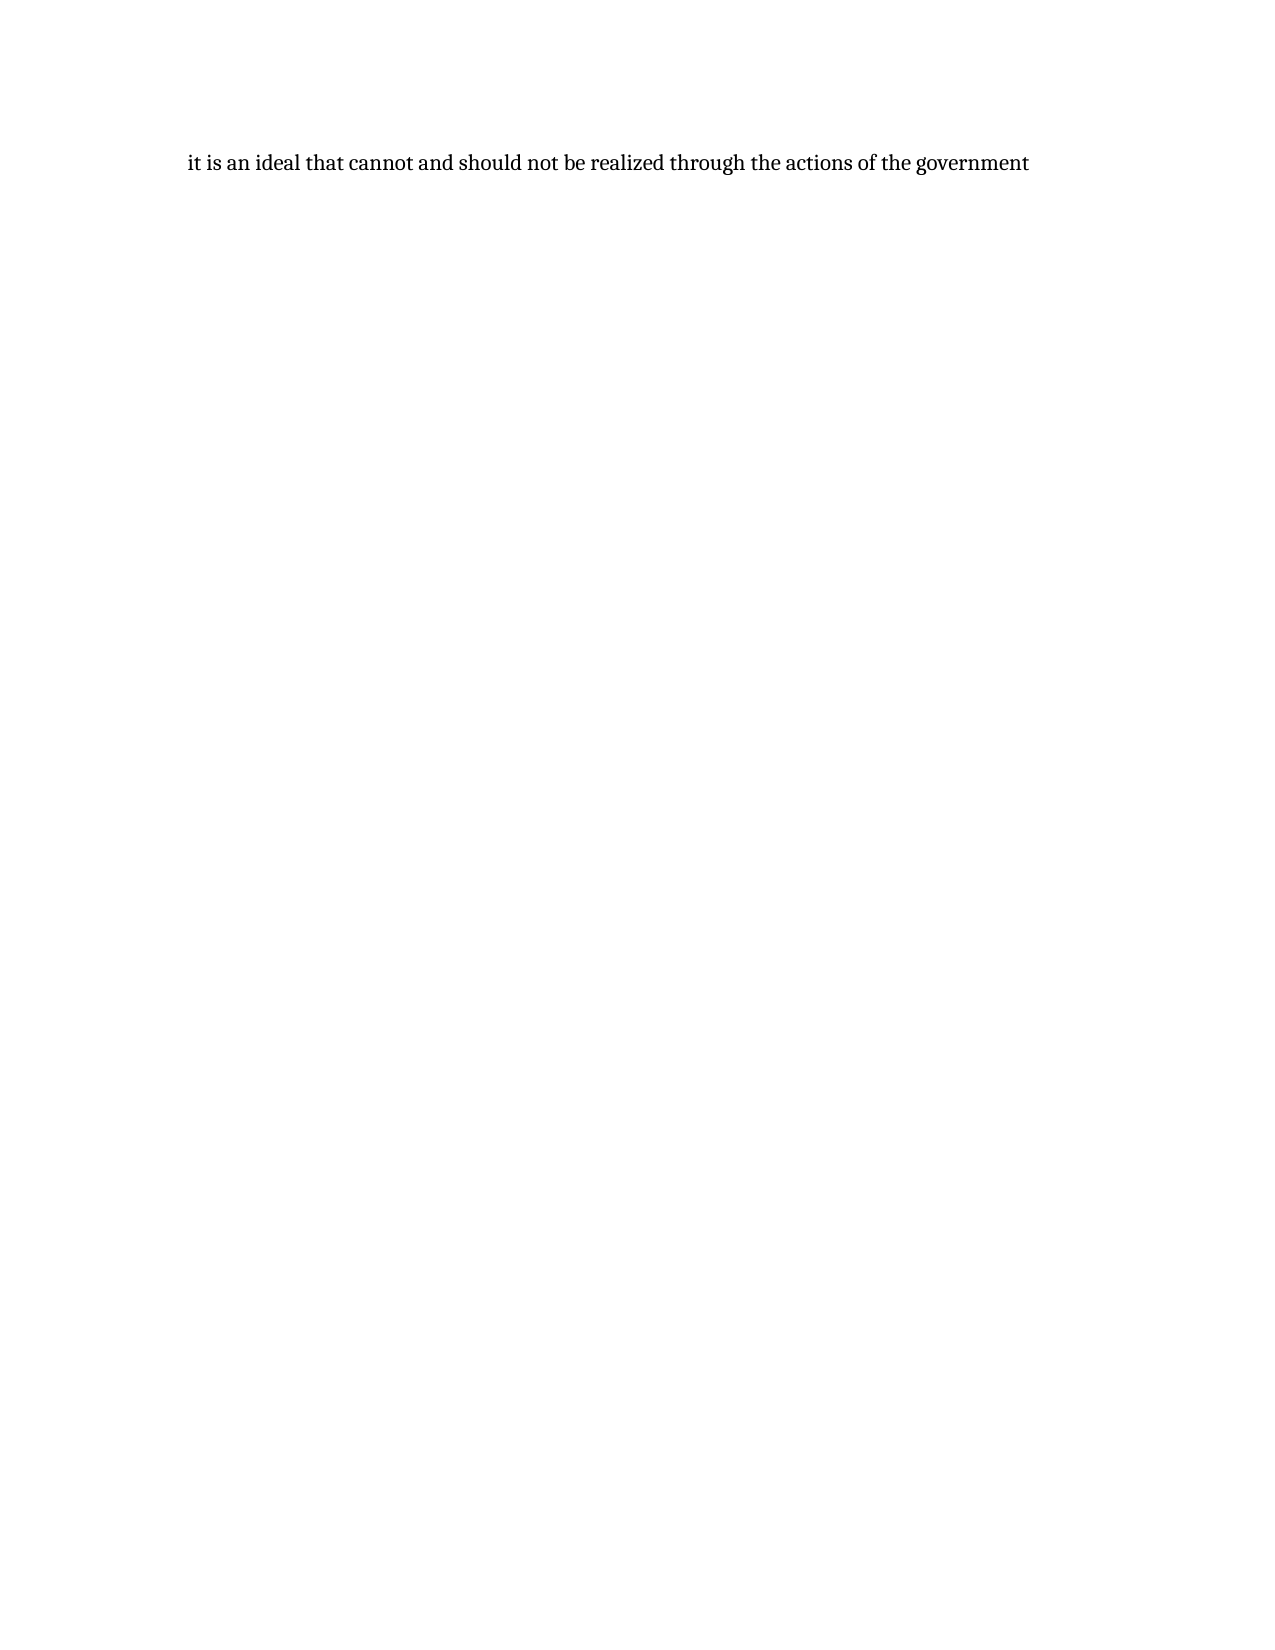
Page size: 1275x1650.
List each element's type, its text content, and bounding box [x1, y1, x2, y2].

text it is an ideal that cannot and should not be realized through the actions of the government [187, 150, 1087, 176]
